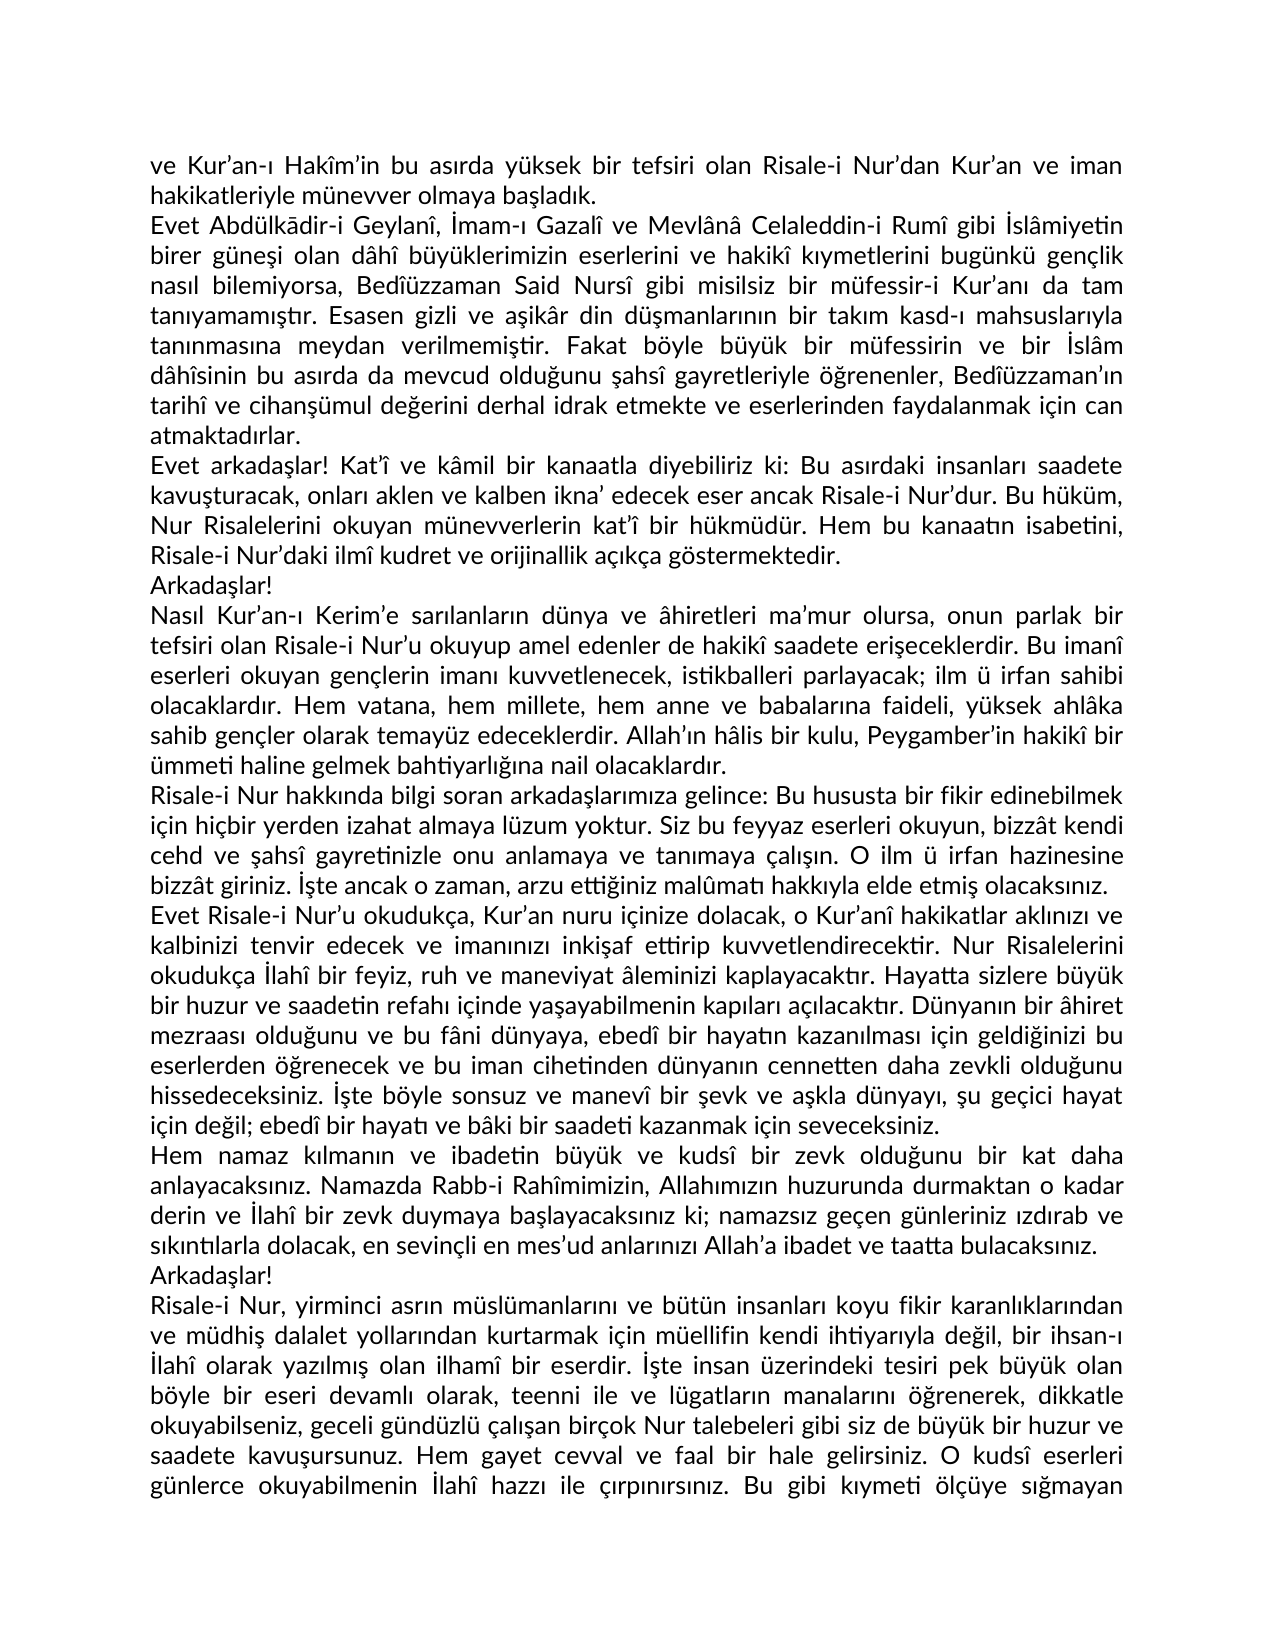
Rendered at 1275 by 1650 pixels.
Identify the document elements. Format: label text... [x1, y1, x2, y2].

text Nasıl Kur’an-ı Kerim’e sarılanların dünya ve âhiretleri ma’mur olursa, onun parlak bir tefsiri olan Risale-i Nur’u okuyup amel edenler de hakikî saadete erişeceklerdir. Bu imanî eserleri okuyan gençlerin imanı kuvvetlenecek, istikballeri parlayacak; ilm ü irfan sahibi olacaklardır. Hem vatana, hem millete, hem anne ve babalarına faideli, yüksek ahlâka sahib gençler olarak temayüz edeceklerdir. Allah’ın hâlis bir kulu, Peygamber’in hakikî bir ümmeti haline gelmek bahtiyarlığına nail olacaklardır. [150, 600, 1125, 780]
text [150, 1290, 1125, 1500]
text Evet Abdülkādir-i Geylanî, İmam-ı Gazalî ve Mevlânâ Celaleddin-i Rumî gibi İslâmiyetin birer güneşi olan dâhî büyüklerimizin eserlerini ve hakikî kıymetlerini bugünkü gençlik nasıl bilemiyorsa, Bedîüzzaman Said Nursî gibi misilsiz bir müfessir-i Kur’anı da tam tanıyamamıştır. Esasen gizli ve aşikâr din düşmanlarının bir takım kasd-ı mahsuslarıyla tanınmasına meydan verilmemiştir. Fakat böyle büyük bir müfessirin ve bir İslâm dâhîsinin bu asırda da mevcud olduğunu şahsî gayretleriyle öğrenenler, Bedîüzzaman’ın tarihî ve cihanşümul değerini derhal idrak etmekte ve eserlerinden faydalanmak için can atmaktadırlar. [150, 210, 1125, 450]
text Risale-i Nur hakkında bilgi soran arkadaşlarımıza gelince: Bu hususta bir fikir edinebilmek için hiçbir yerden izahat almaya lüzum yoktur. Siz bu feyyaz eserleri okuyun, bizzât kendi cehd ve şahsî gayretinizle onu anlamaya ve tanımaya çalışın. O ilm ü irfan hazinesine bizzât giriniz. İşte ancak o zaman, arzu ettiğiniz malûmatı hakkıyla elde etmiş olacaksınız. [150, 780, 1125, 900]
text Evet arkadaşlar! Kat’î ve kâmil bir kanaatla diyebiliriz ki: Bu asırdaki insanları saadete kavuşturacak, onları aklen ve kalben ikna’ edecek eser ancak Risale-i Nur’dur. Bu hüküm, Nur Risalelerini okuyan münevverlerin kat’î bir hükmüdür. Hem bu kanaatın isabetini, Risale-i Nur’daki ilmî kudret ve orijinallik açıkça göstermektedir. [150, 450, 1125, 570]
text Evet Risale-i Nur’u okudukça, Kur’an nuru içinize dolacak, o Kur’anî hakikatlar aklınızı ve kalbinizi tenvir edecek ve imanınızı inkişaf ettirip kuvvetlendirecektir. Nur Risalelerini okudukça İlahî bir feyiz, ruh ve maneviyat âleminizi kaplayacaktır. Hayatta sizlere büyük bir huzur ve saadetin refahı içinde yaşayabilmenin kapıları açılacaktır. Dünyanın bir âhiret mezraası olduğunu ve bu fâni dünyaya, ebedî bir hayatın kazanılması için geldiğinizi bu eserlerden öğrenecek ve bu iman cihetinden dünyanın cennetten daha zevkli olduğunu hissedeceksiniz. İşte böyle sonsuz ve manevî bir şevk ve aşkla dünyayı, şu geçici hayat için değil; ebedî bir hayatı ve bâki bir saadeti kazanmak için seveceksiniz. [150, 900, 1125, 1140]
text Arkadaşlar! [150, 570, 1125, 600]
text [150, 150, 1125, 210]
text Arkadaşlar! [150, 1260, 1125, 1290]
text Hem namaz kılmanın ve ibadetin büyük ve kudsî bir zevk olduğunu bir kat daha anlayacaksınız. Namazda Rabb-i Rahîmimizin, Allahımızın huzurunda durmaktan o kadar derin ve İlahî bir zevk duymaya başlayacaksınız ki; namazsız geçen günleriniz ızdırab ve sıkıntılarla dolacak, en sevinçli en mes’ud anlarınızı Allah’a ibadet ve taatta bulacaksınız. [150, 1140, 1125, 1260]
